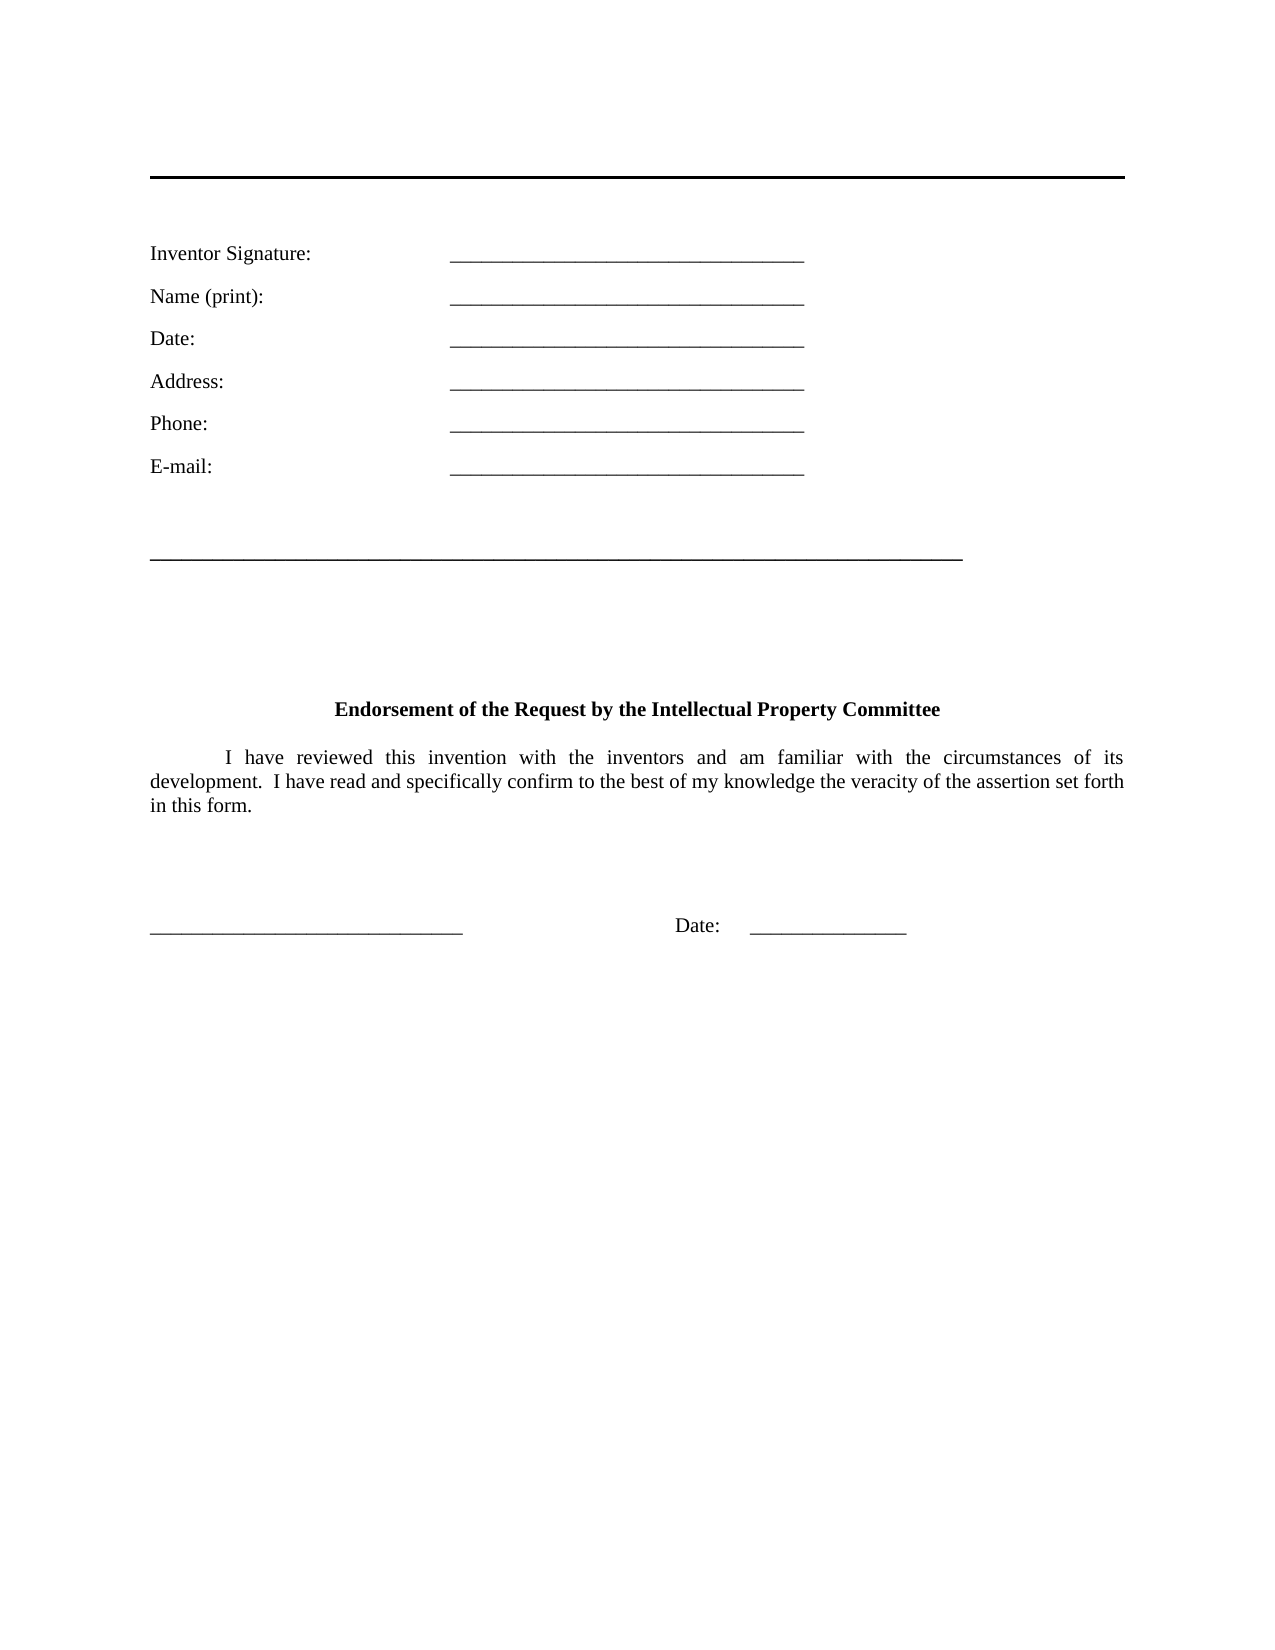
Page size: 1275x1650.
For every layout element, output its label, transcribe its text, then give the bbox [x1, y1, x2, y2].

text Endorsement of the Request by the Intellectual Property Committee [150, 697, 1125, 721]
text Phone: __________________________________ [150, 411, 1125, 435]
text I have reviewed this invention with the inventors and am familiar with the circumstances of its development. I have read and specifically confirm to the best of my knowledge the veracity of the assertion set forth in this form. [150, 745, 1125, 817]
text ______________________________________________________________________________ [150, 539, 1125, 563]
text Address: __________________________________ [150, 369, 1125, 393]
text Inventor Signature: __________________________________ [150, 179, 1125, 265]
text Date: __________________________________ [150, 326, 1125, 350]
text E-mail: __________________________________ [150, 454, 1125, 478]
text Name (print): __________________________________ [150, 283, 1125, 308]
text ______________________________ Date: _______________ [150, 913, 1125, 937]
